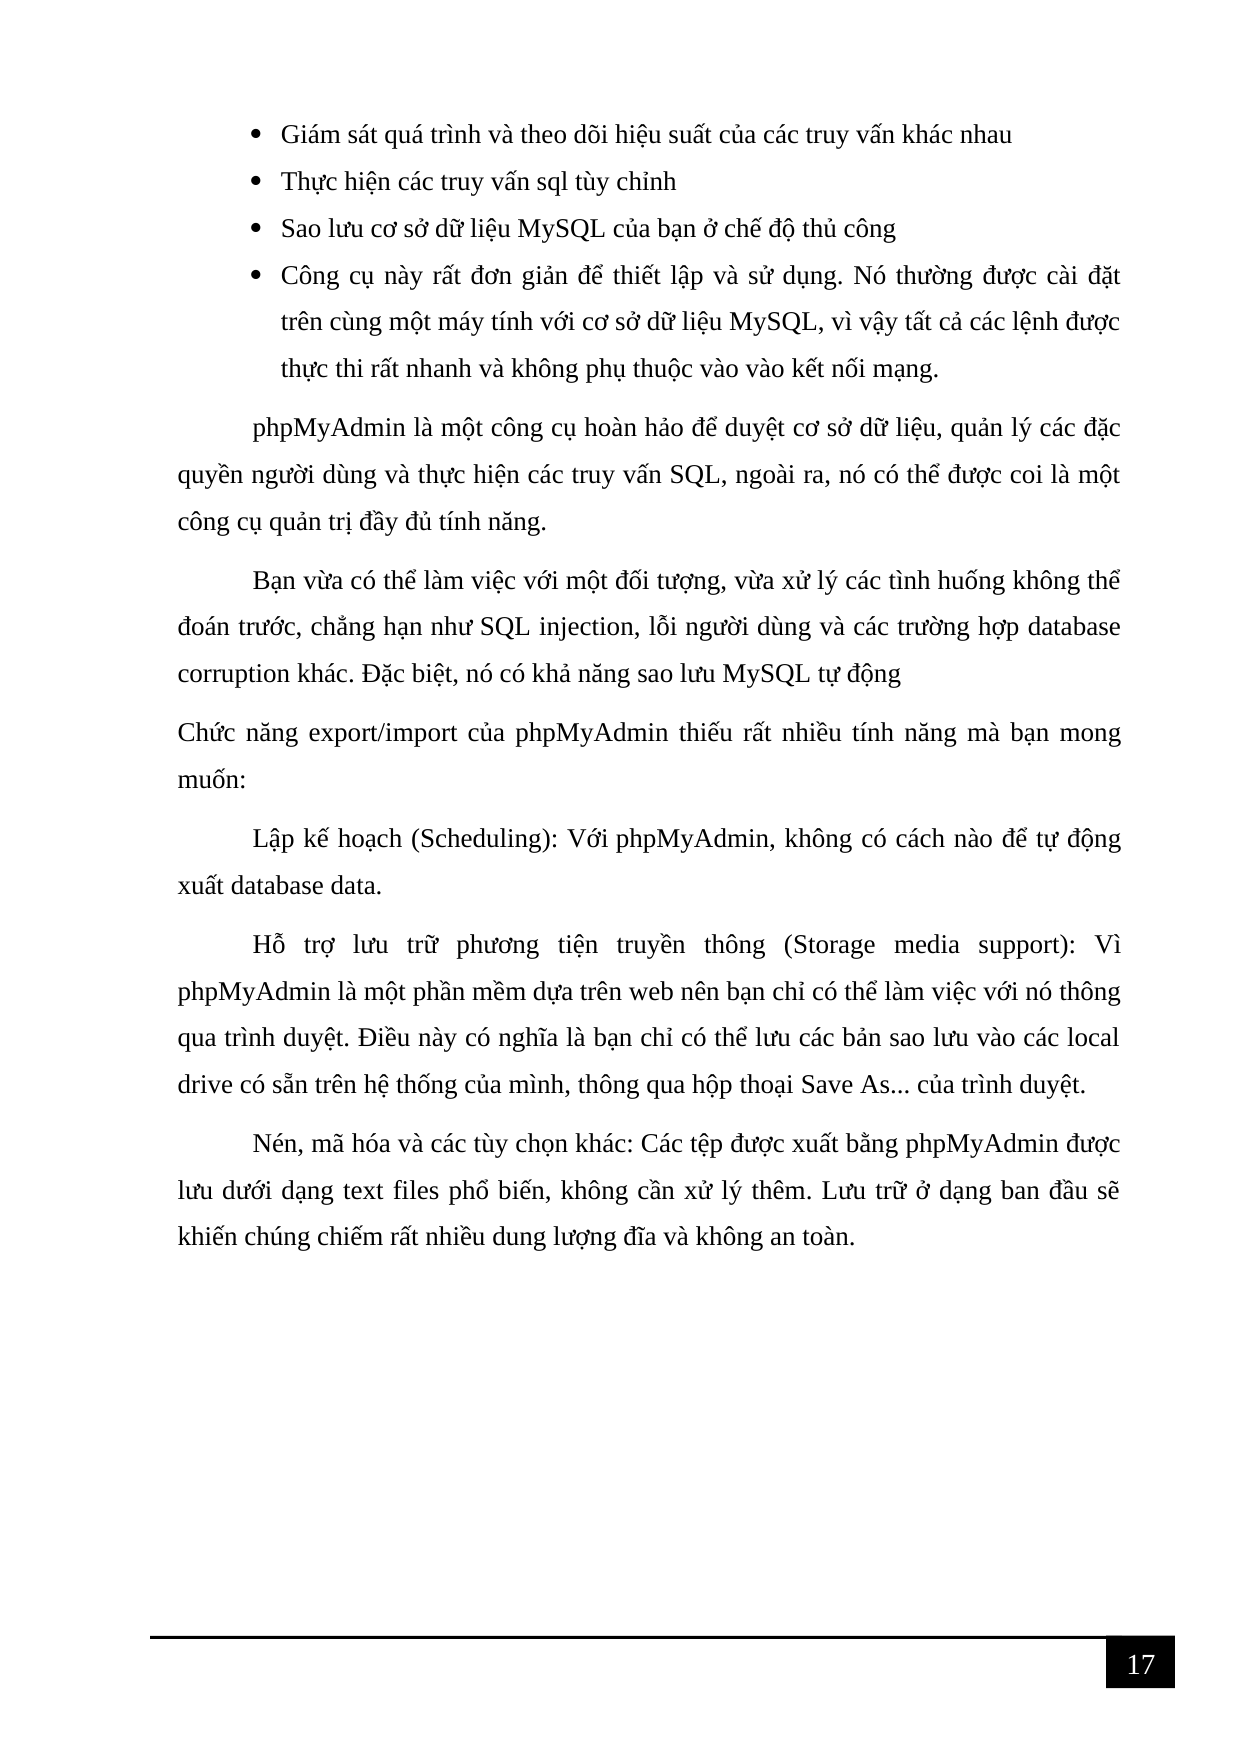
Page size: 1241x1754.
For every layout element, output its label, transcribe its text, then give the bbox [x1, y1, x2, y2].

text Nén, mã hóa và các tùy chọn khác: Các tệp được xuất bằng phpMyAdmin được lưu dưới dạng text files phổ biến, không cần xử lý thêm. Lưu trữ ở dạng ban đầu sẽ khiến chúng chiếm rất nhiều dung lượng đĩa và không an toàn. [177, 1127, 1122, 1252]
list Công cụ này rất đơn giản để thiết lập và sử dụng. Nó thường được cài đặt trên cùng một máy tính với cơ sở dữ liệu MySQL, vì vậy tất cả các lệnh được thực thi rất nhanh và không phụ thuộc vào vào kết nối mạng. [251, 259, 1122, 383]
text phpMyAdmin là một công cụ hoàn hảo để duyệt cơ sở dữ liệu, quản lý các đặc quyền người dùng và thực hiện các truy vấn SQL, ngoài ra, nó có thể được coi là một công cụ quản trị đầy đủ tính năng. [177, 411, 1122, 536]
text Hỗ trợ lưu trữ phương tiện truyền thông (Storage media support): Vì phpMyAdmin là một phần mềm dựa trên web nên bạn chỉ có thể làm việc với nó thông qua trình duyệt. Điều này có nghĩa là bạn chỉ có thể lưu các bản sao lưu vào các local drive có sẵn trên hệ thống của mình, thông qua hộp thoại Save As... của trình duyệt. [177, 928, 1122, 1099]
text Bạn vừa có thể làm việc với một đối tượng, vừa xử lý các tình huống không thể đoán trước, chẳng hạn như SQL injection, lỗi người dùng và các trường hợp database corruption khác. Đặc biệt, nó có khả năng sao lưu MySQL tự động [177, 564, 1122, 688]
list Thực hiện các truy vấn sql tùy chỉnh [251, 165, 1122, 196]
list Giám sát quá trình và theo dõi hiệu suất của các truy vấn khác nhau [251, 118, 1122, 149]
text Lập kế hoạch (Scheduling): Với phpMyAdmin, không có cách nào để tự động xuất database data. [177, 822, 1122, 900]
list Sao lưu cơ sở dữ liệu MySQL của bạn ở chế độ thủ công [251, 212, 1122, 243]
text Chức năng export/import của phpMyAdmin thiếu rất nhiều tính năng mà bạn mong muốn: [177, 716, 1122, 794]
